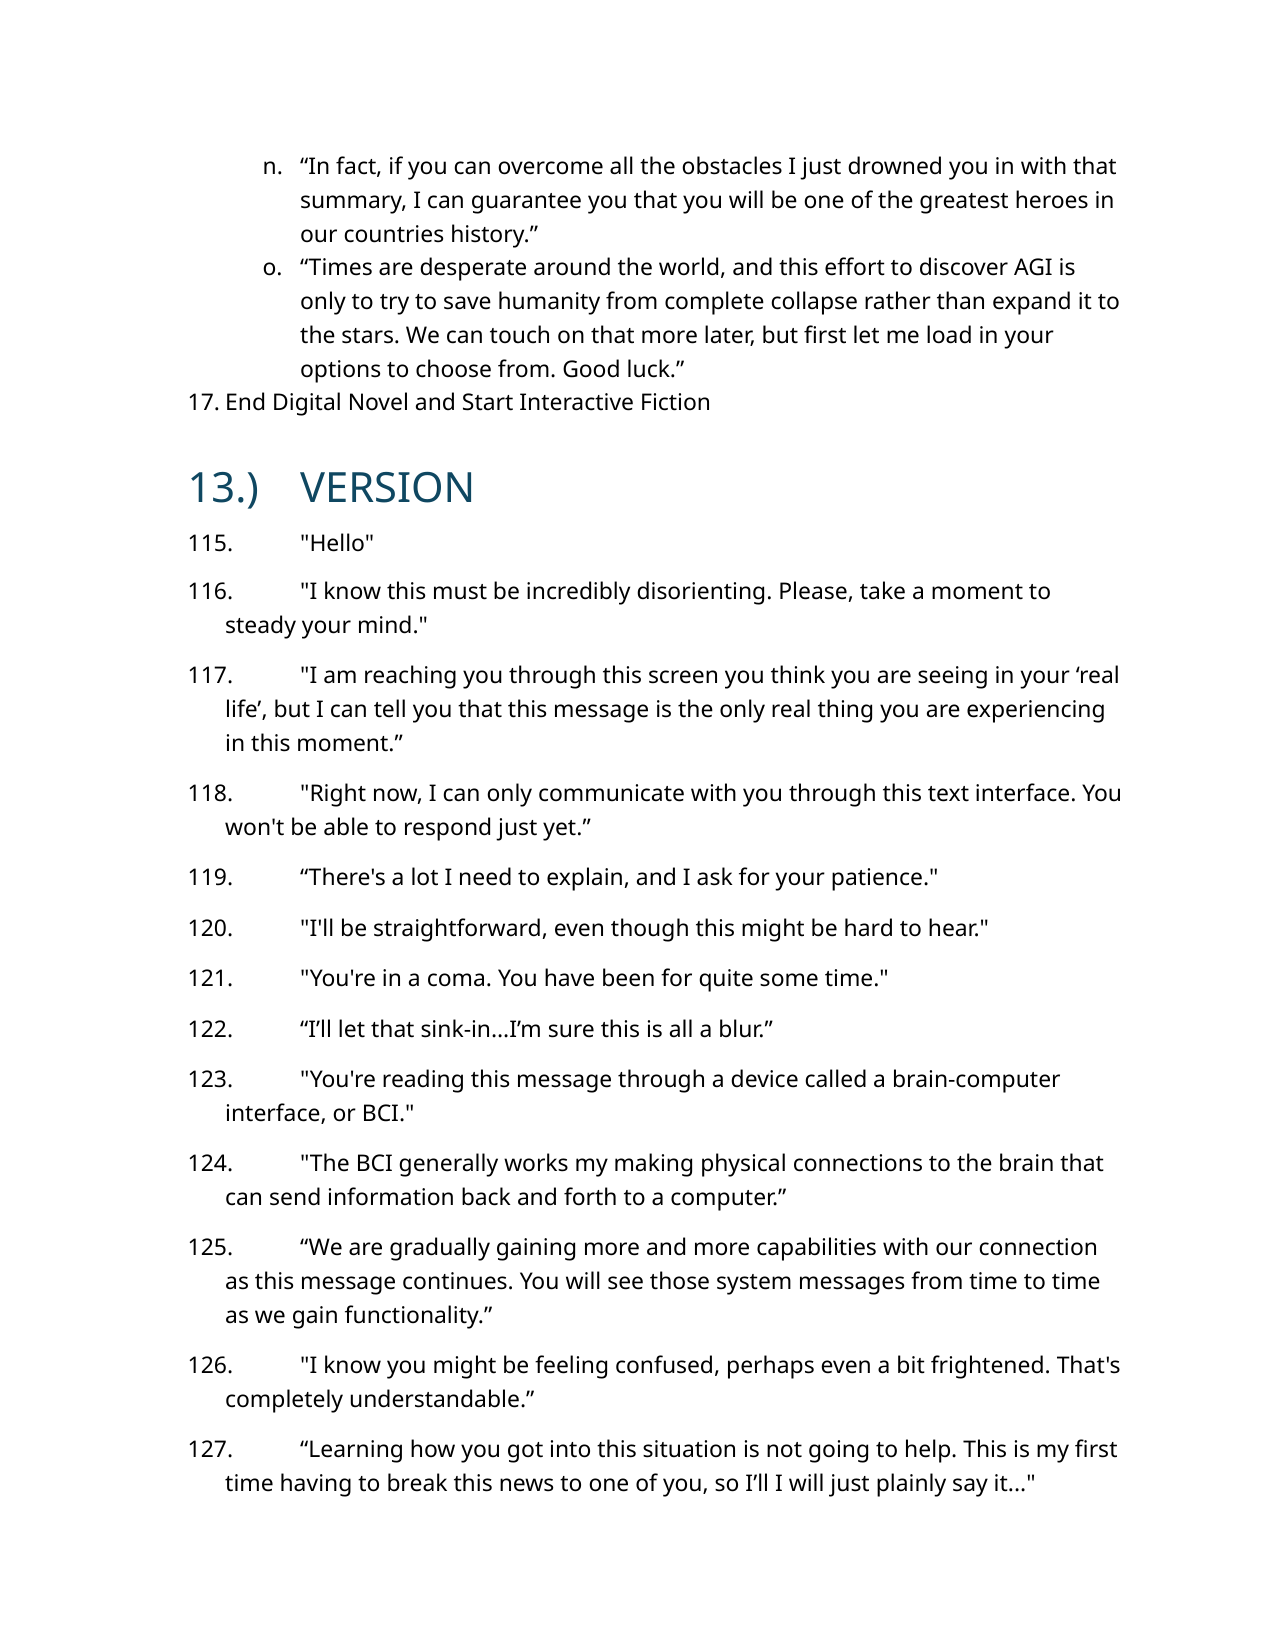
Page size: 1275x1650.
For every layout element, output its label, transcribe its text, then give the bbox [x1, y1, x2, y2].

list “Times are desperate around the world, and this effort to discover AGI is only to try to save humanity from complete collapse rather than expand it to the stars. We can touch on that more later, but first let me load in your options to choose from. Good luck.” [262, 251, 1125, 384]
list End Digital Novel and Start Interactive Fiction [187, 386, 1125, 417]
list “We are gradually gaining more and more capabilities with our connection as this message continues. You will see those system messages from time to time as we gain functionality.” [187, 1231, 1125, 1330]
list "I know this must be incredibly disorienting. Please, take a moment to steady your mind." [187, 575, 1125, 640]
list "Hello" [187, 527, 1125, 558]
subtitle VERSION [187, 457, 1125, 514]
list “I’ll let that sink-in…I’m sure this is all a blur.” [187, 1012, 1125, 1044]
list "You're reading this message through a device called a brain-computer interface, or BCI." [187, 1063, 1125, 1128]
list "The BCI generally works my making physical connections to the brain that can send information back and forth to a computer.” [187, 1147, 1125, 1212]
list “Learning how you got into this situation is not going to help. This is my first time having to break this news to one of you, so I’ll I will just plainly say it..." [187, 1433, 1125, 1498]
list "I'll be straightforward, even though this might be hard to hear." [187, 912, 1125, 943]
list "You're in a coma. You have been for quite some time." [187, 962, 1125, 993]
list "I know you might be feeling confused, perhaps even a bit frightened. That's completely understandable.” [187, 1349, 1125, 1414]
list "I am reaching you through this screen you think you are seeing in your ‘real life’, but I can tell you that this message is the only real thing you are experiencing in this moment.” [187, 659, 1125, 758]
list "Right now, I can only communicate with you through this text interface. You won't be able to respond just yet.” [187, 777, 1125, 842]
list “In fact, if you can overcome all the obstacles I just drowned you in with that summary, I can guarantee you that you will be one of the greatest heroes in our countries history.” [262, 150, 1125, 249]
list “There's a lot I need to explain, and I ask for your patience." [187, 861, 1125, 892]
